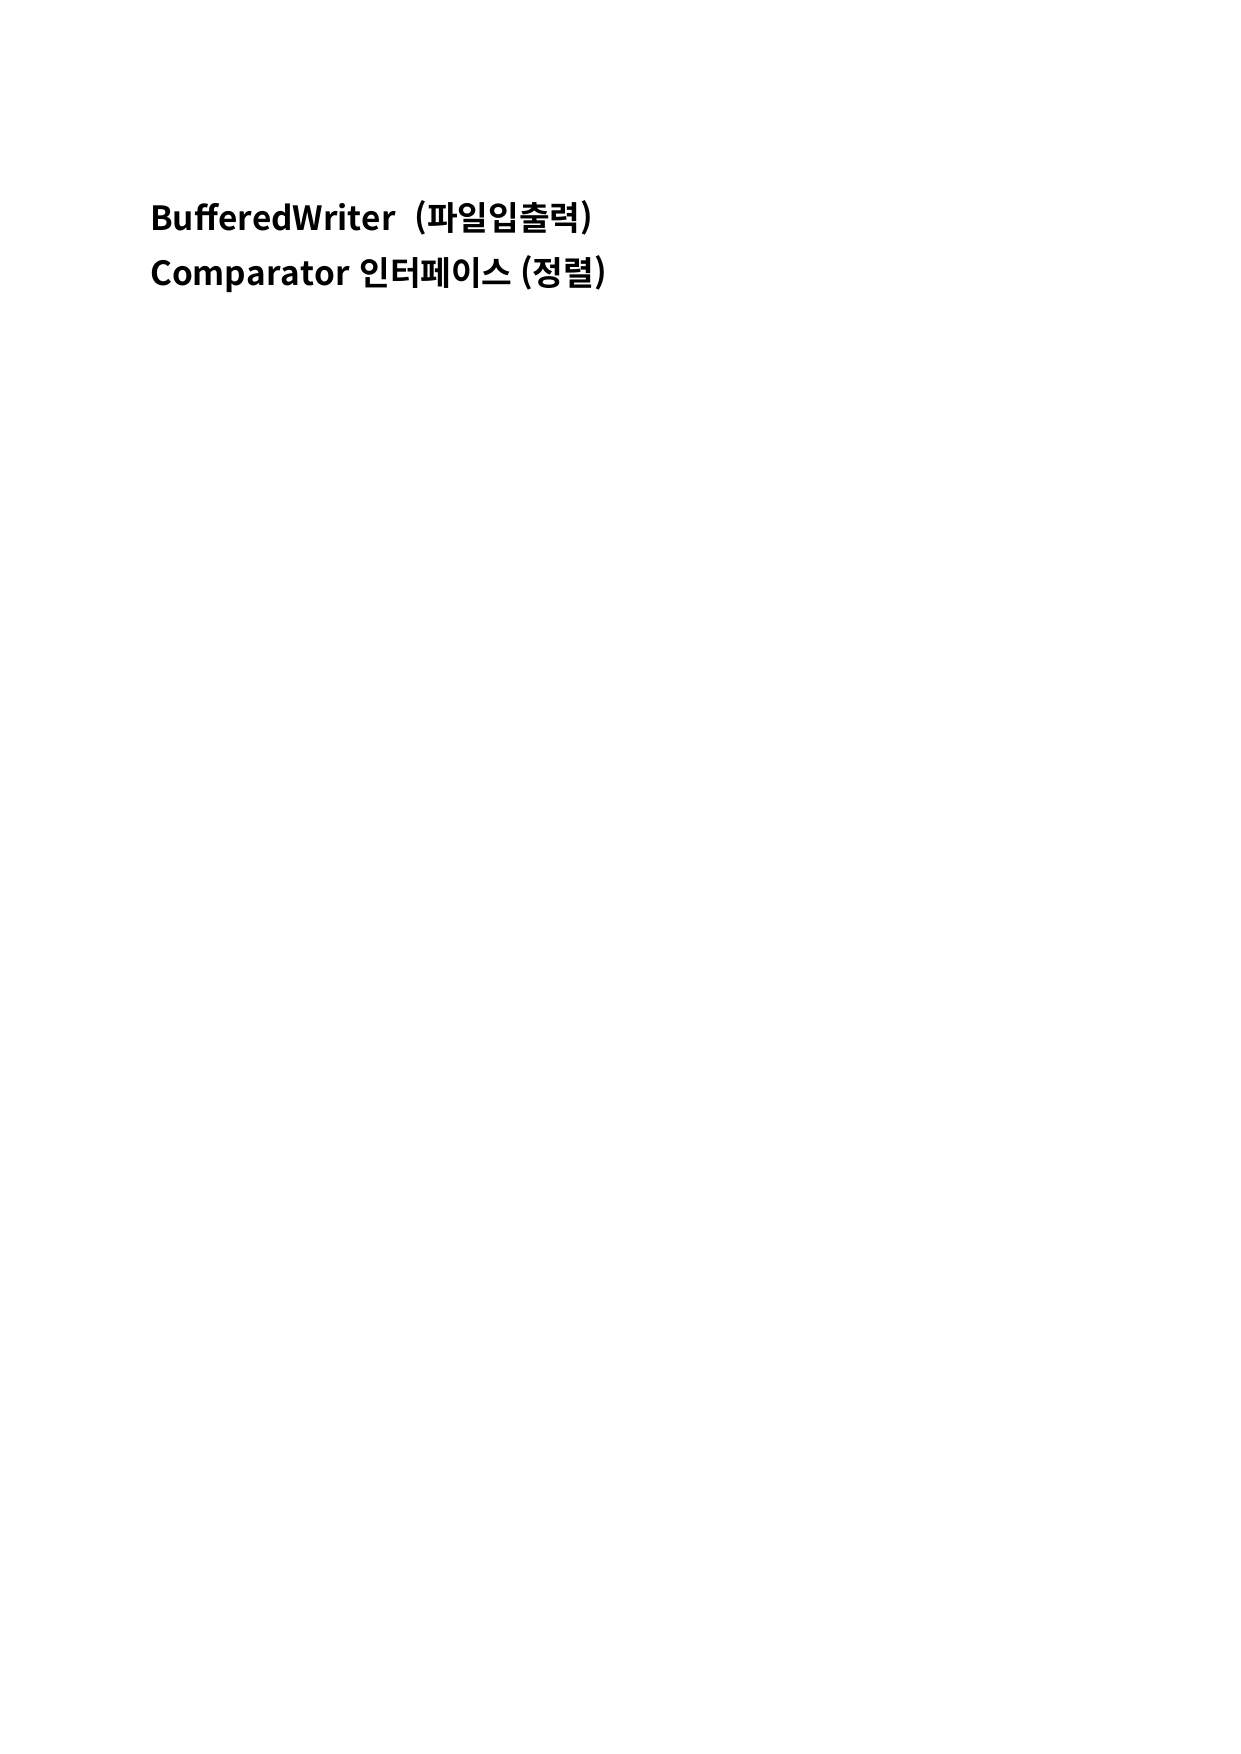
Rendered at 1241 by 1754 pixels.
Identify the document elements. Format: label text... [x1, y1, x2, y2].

text BufferedWriter (파일입출력) [150, 192, 1090, 240]
text Comparator 인터페이스 (정렬) [150, 247, 1090, 295]
